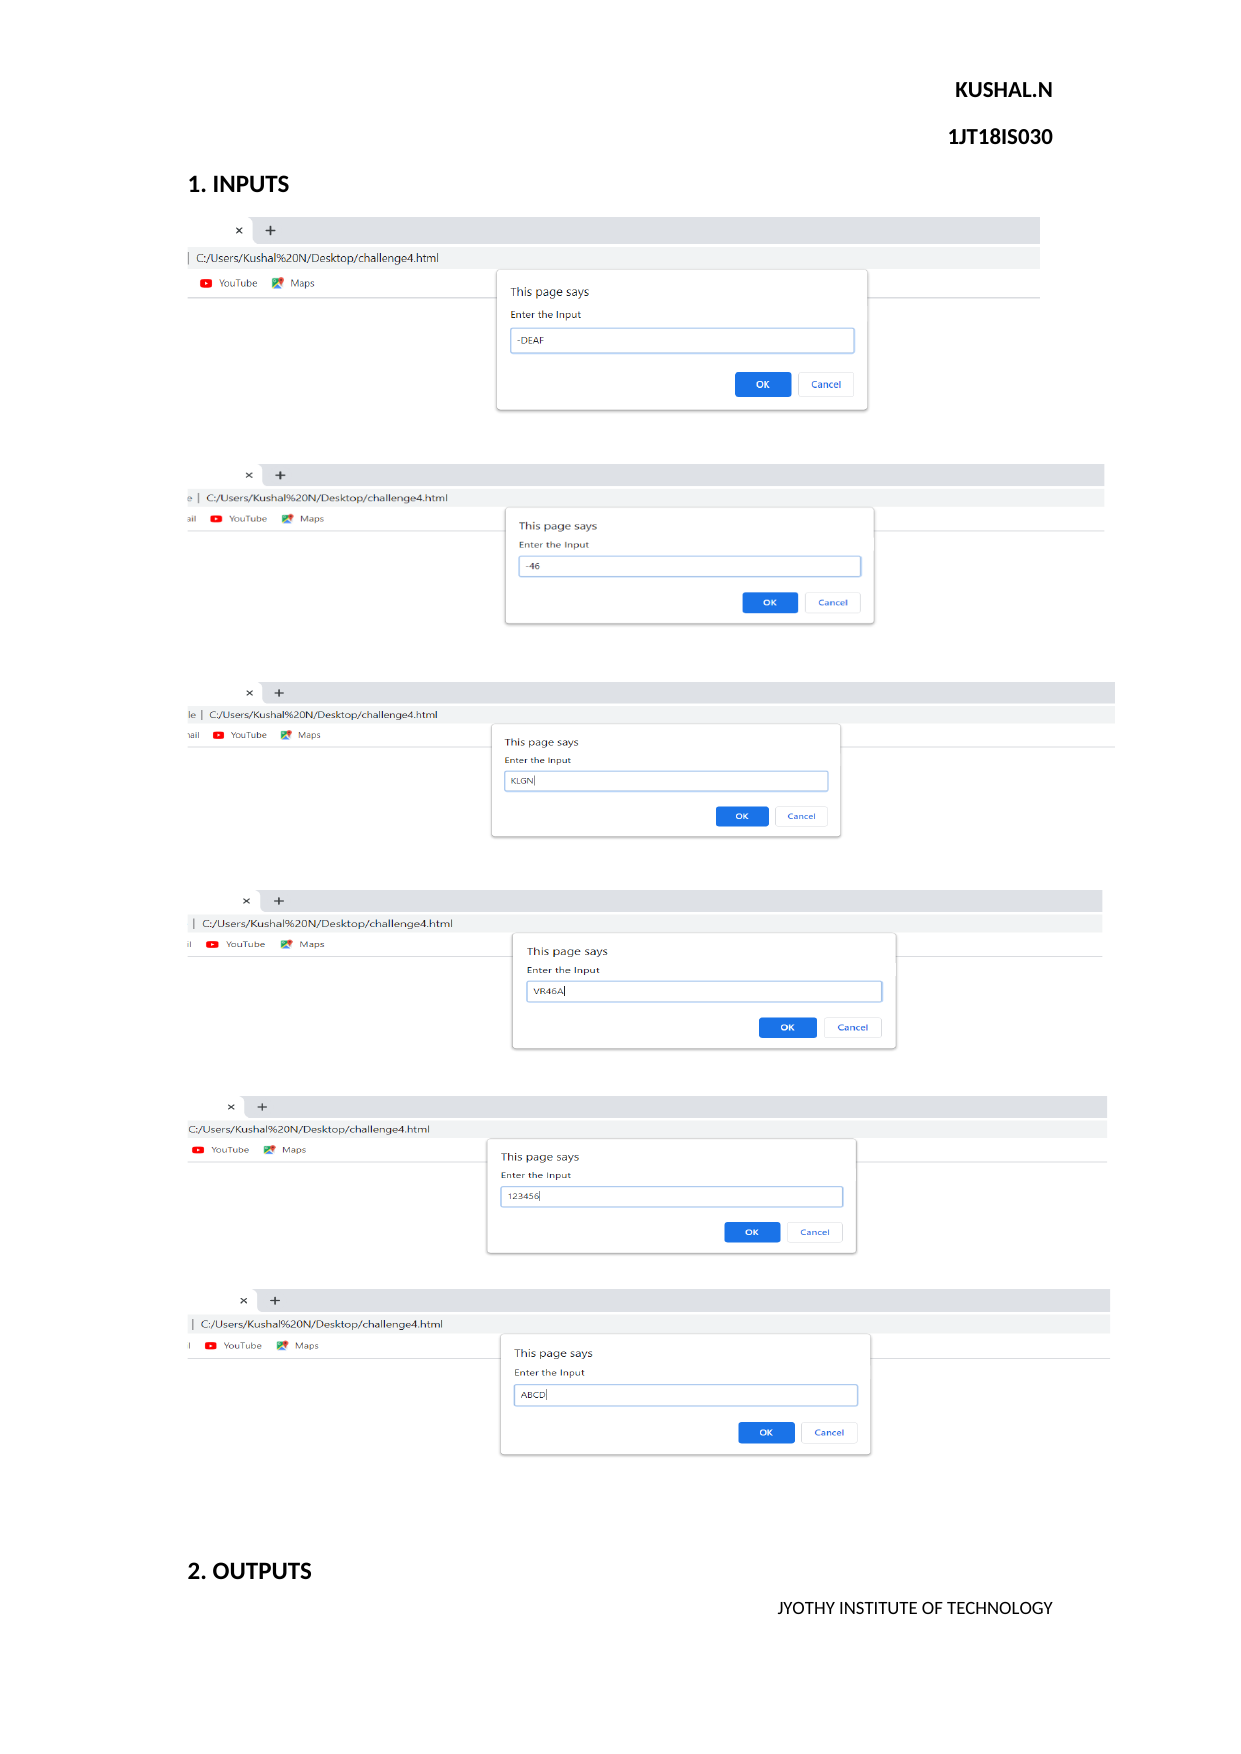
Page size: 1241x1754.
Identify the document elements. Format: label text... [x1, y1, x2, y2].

list INPUTS [187, 168, 1053, 199]
picture [187, 1096, 1108, 1271]
list OUTPUTS [187, 1555, 1053, 1586]
picture [187, 890, 1103, 1078]
picture [187, 1289, 1111, 1487]
picture [187, 464, 1105, 664]
picture [187, 217, 1040, 446]
picture [187, 682, 1115, 872]
